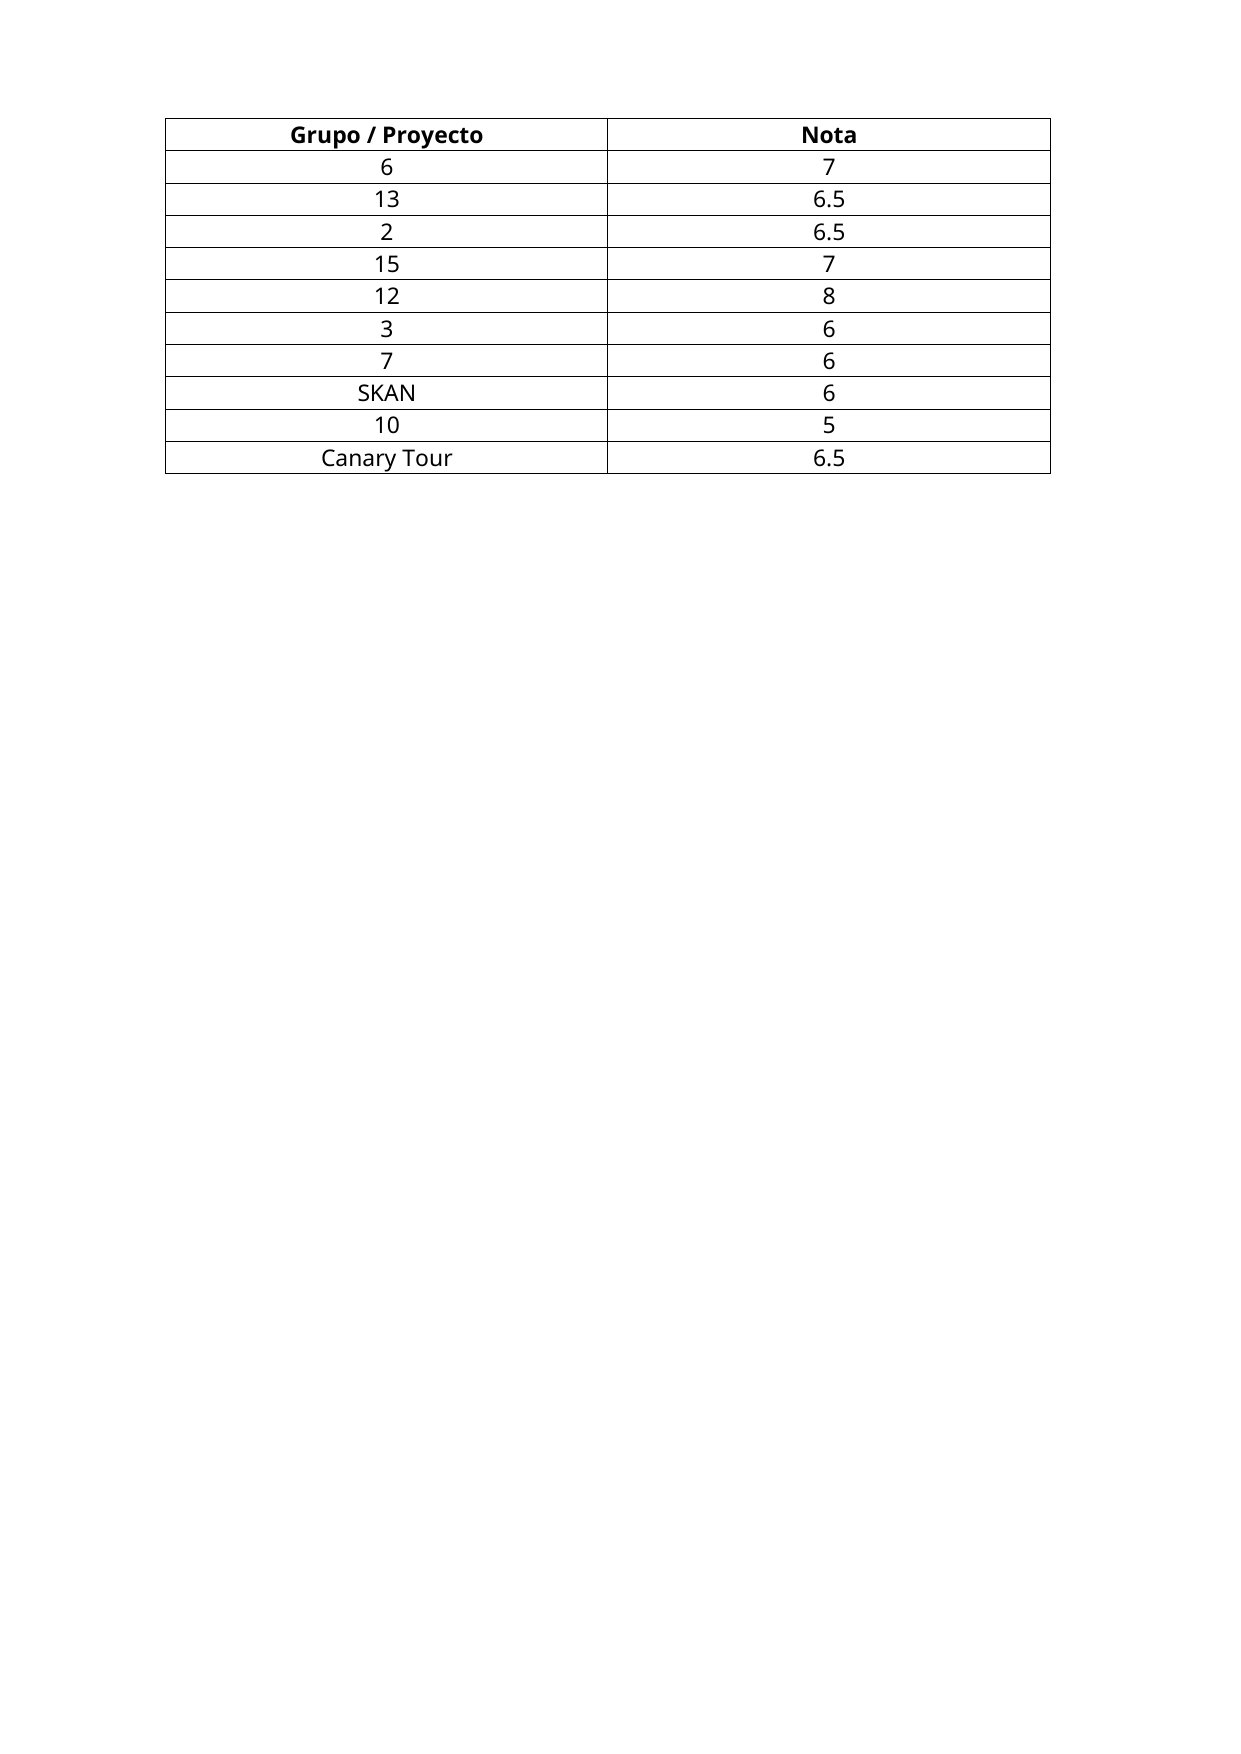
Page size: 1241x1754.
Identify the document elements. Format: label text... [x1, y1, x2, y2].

table_cell 6.5 [608, 184, 1050, 215]
table_cell 8 [608, 280, 1050, 312]
table_cell 5 [608, 410, 1050, 441]
table_cell 6 [608, 313, 1050, 344]
table_cell 2 [166, 216, 607, 247]
table_cell 6 [608, 377, 1050, 408]
table_cell 13 [166, 184, 607, 215]
table_header Grupo / Proyecto [166, 119, 607, 150]
table_header Nota [608, 119, 1050, 150]
table_cell 10 [166, 410, 607, 441]
table_cell 7 [608, 248, 1050, 279]
table_cell 3 [166, 313, 607, 344]
table_cell 6.5 [608, 216, 1050, 247]
table_cell 6 [166, 151, 607, 182]
table_cell 15 [166, 248, 607, 279]
table_cell 12 [166, 280, 607, 312]
table_cell 7 [166, 345, 607, 376]
table_cell SKAN [166, 377, 607, 408]
table_cell Canary Tour [166, 442, 607, 473]
table_cell 6 [608, 345, 1050, 376]
table_cell 7 [608, 151, 1050, 182]
table_cell 6.5 [608, 442, 1050, 473]
